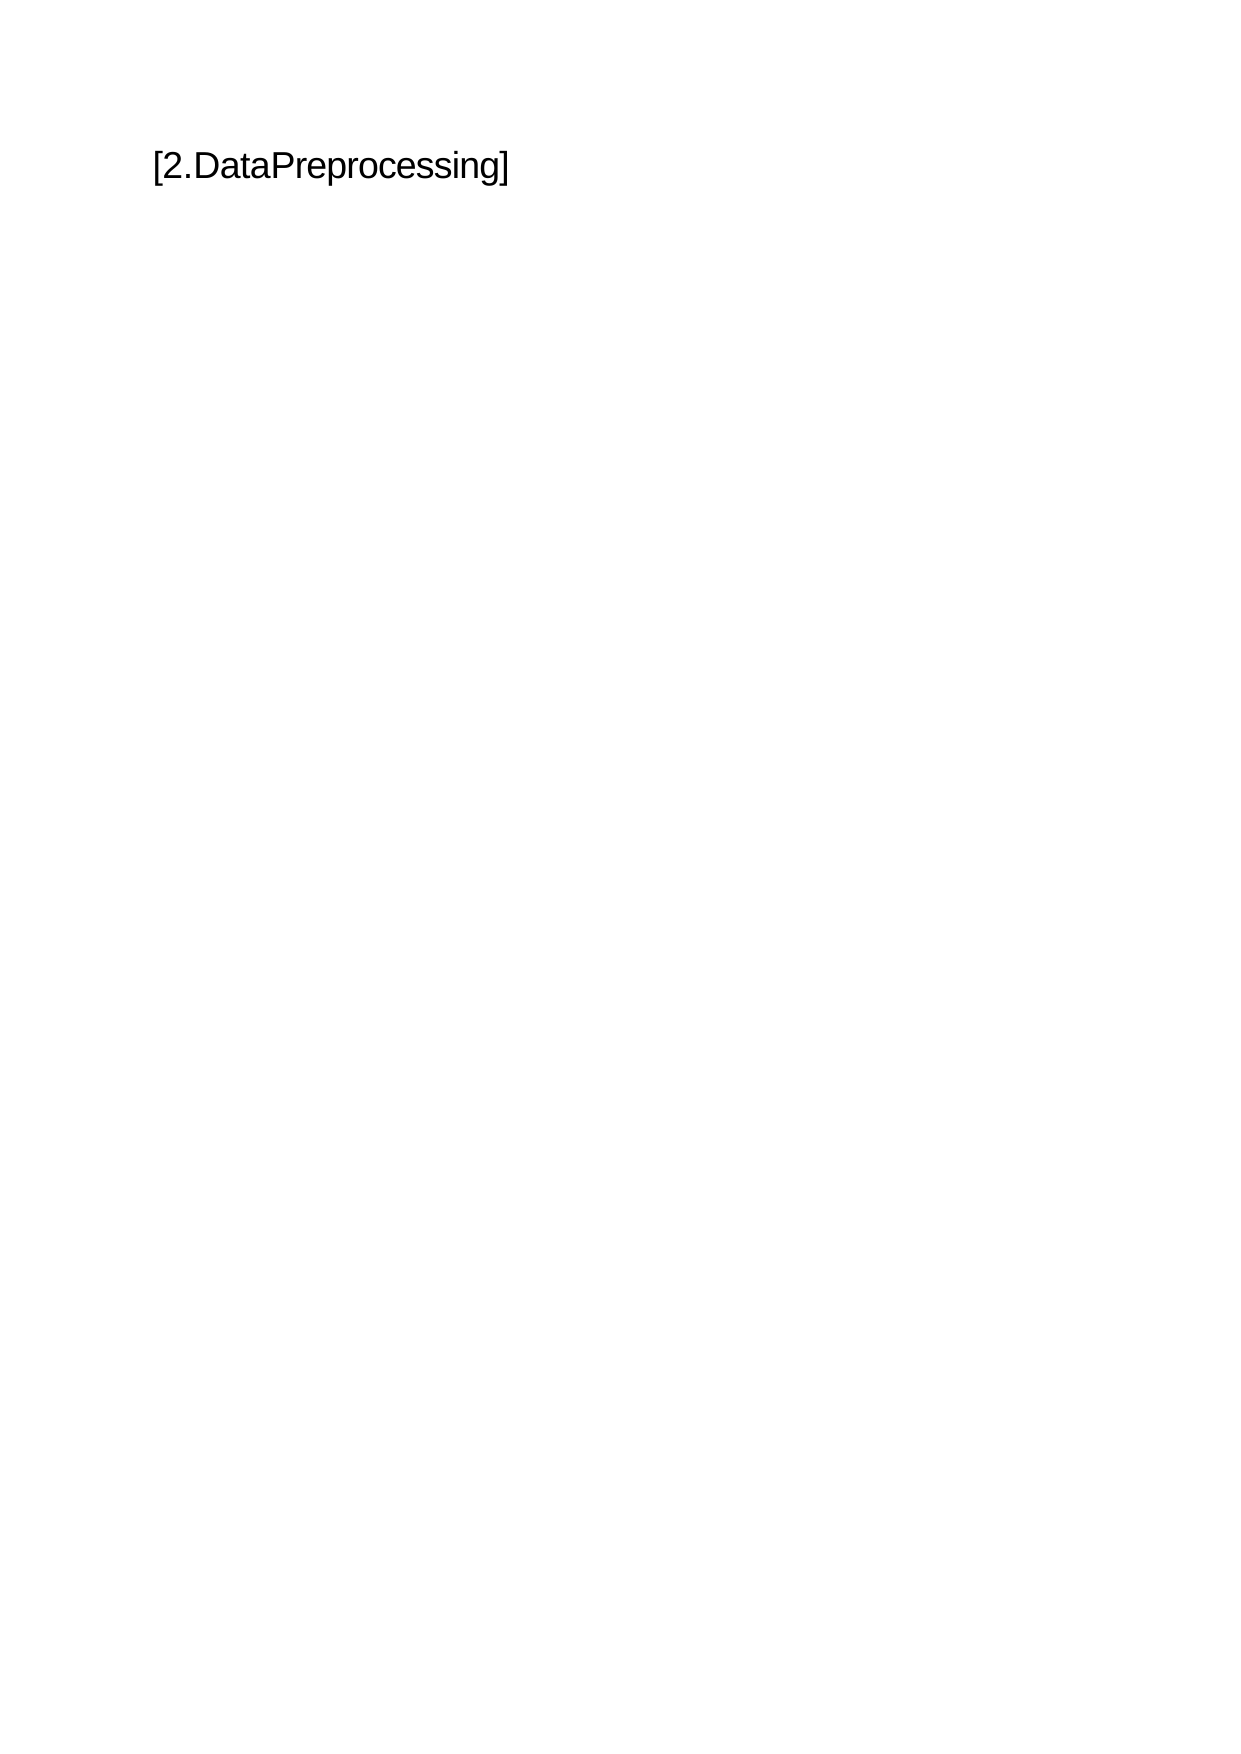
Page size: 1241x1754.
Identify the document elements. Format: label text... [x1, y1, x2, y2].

text [2.DataPreprocessing] [152, 144, 1078, 187]
